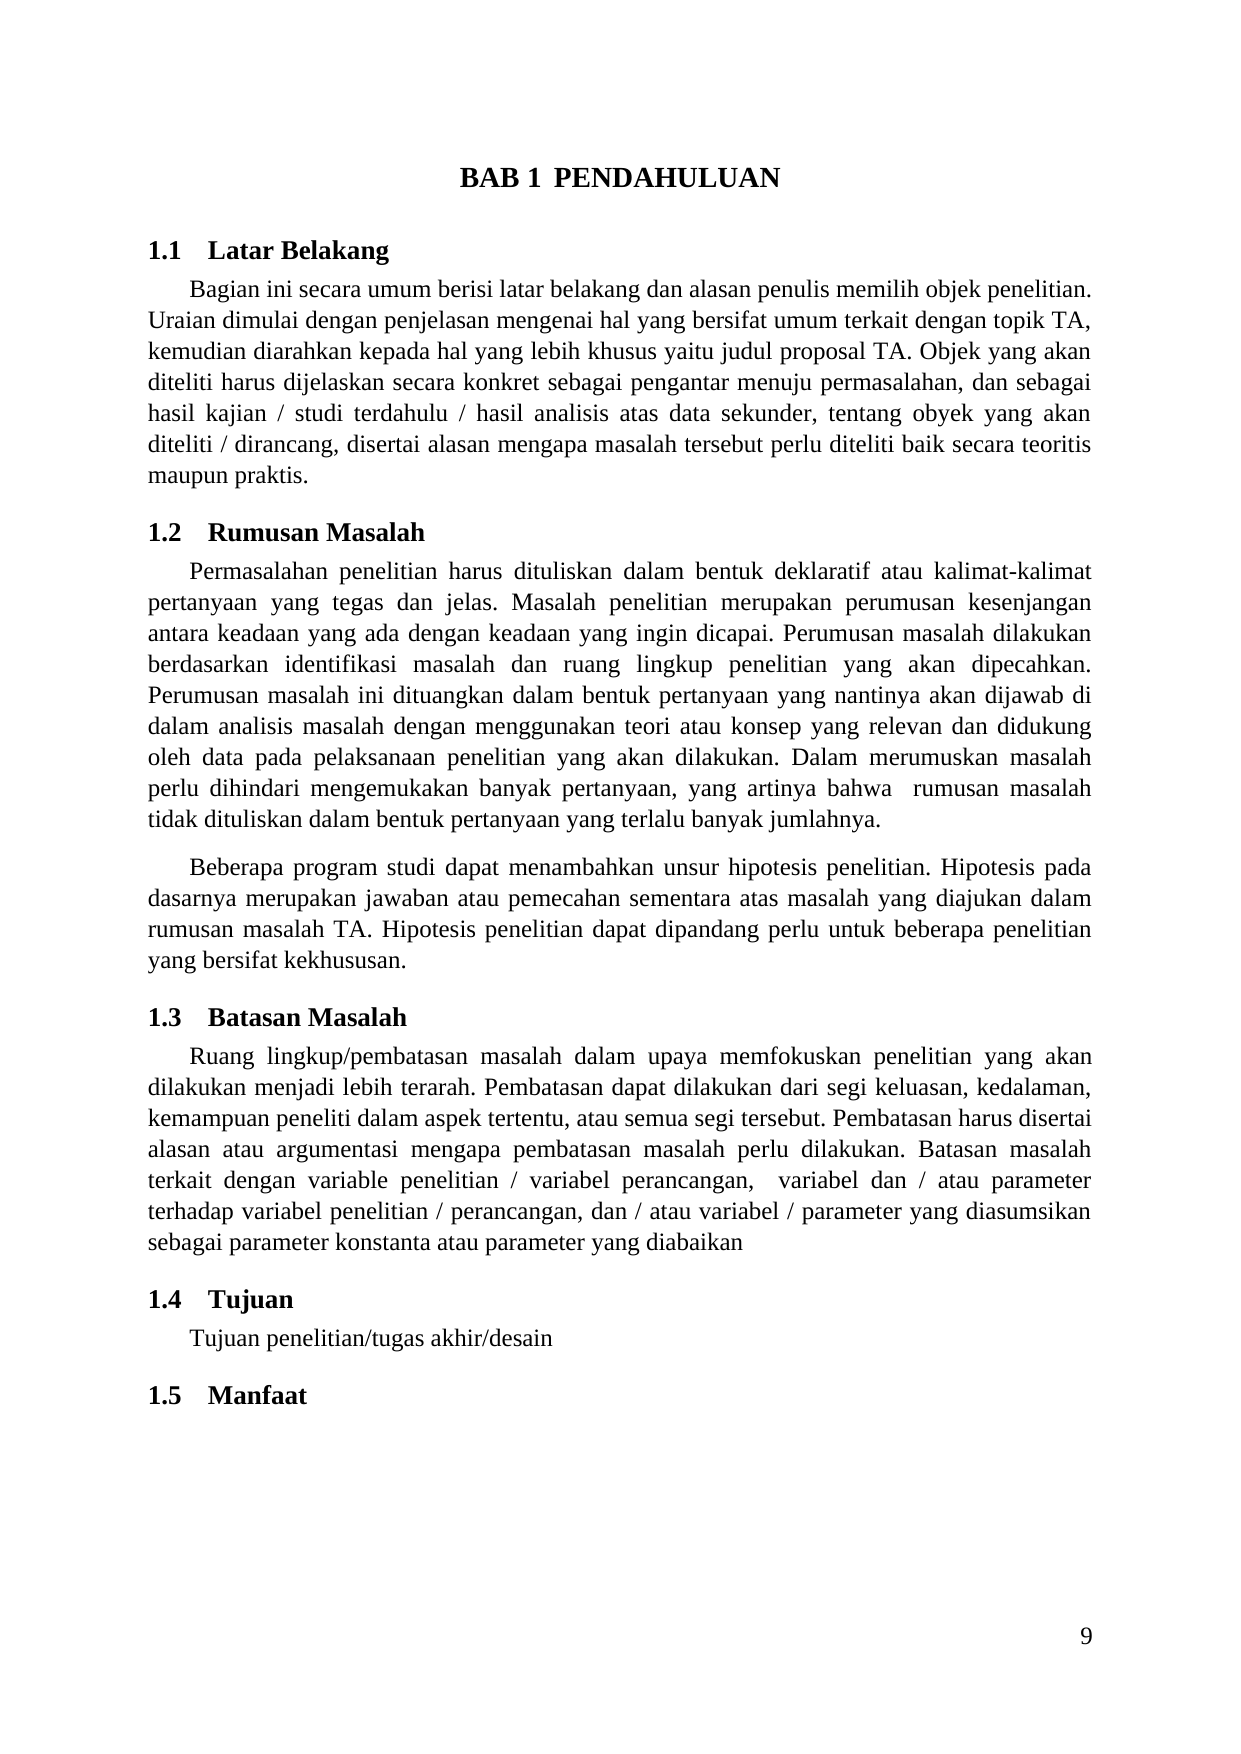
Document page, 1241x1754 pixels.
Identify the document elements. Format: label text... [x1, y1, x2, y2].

subtitle PENDAHULUAN [148, 160, 1092, 194]
subtitle Manfaat [148, 1379, 1092, 1410]
subtitle Rumusan Masalah [148, 516, 1092, 547]
text Beberapa program studi dapat menambahkan unsur hipotesis penelitian. Hipotesis pada dasarnya merupakan jawaban atau pemecahan sementara atas masalah yang diajukan dalam rumusan masalah TA. Hipotesis penelitian dapat dipandang perlu untuk beberapa penelitian yang bersifat kekhususan. [148, 852, 1092, 974]
text Permasalahan penelitian harus dituliskan dalam bentuk deklaratif atau kalimat-kalimat pertanyaan yang tegas dan jelas. Masalah penelitian merupakan perumusan kesenjangan antara keadaan yang ada dengan keadaan yang ingin dicapai. Perumusan masalah dilakukan berdasarkan identifikasi masalah dan ruang lingkup penelitian yang akan dipecahkan. Perumusan masalah ini dituangkan dalam bentuk pertanyaan yang nantinya akan dijawab di dalam analisis masalah dengan menggunakan teori atau konsep yang relevan dan didukung oleh data pada pelaksanaan penelitian yang akan dilakukan. Dalam merumuskan masalah perlu dihindari mengemukakan banyak pertanyaan, yang artinya bahwa rumusan masalah tidak dituliskan dalam bentuk pertanyaan yang terlalu banyak jumlahnya. [148, 556, 1092, 833]
subtitle Batasan Masalah [148, 1001, 1092, 1032]
text Bagian ini secara umum berisi latar belakang dan alasan penulis memilih objek penelitian. Uraian dimulai dengan penjelasan mengenai hal yang bersifat umum terkait dengan topik TA, kemudian diarahkan kepada hal yang lebih khusus yaitu judul proposal TA. Objek yang akan diteliti harus dijelaskan secara konkret sebagai pengantar menuju permasalahan, dan sebagai hasil kajian / studi terdahulu / hasil analisis atas data sekunder, tentang obyek yang akan diteliti / dirancang, disertai alasan mengapa masalah tersebut perlu diteliti baik secara teoritis maupun praktis. [148, 274, 1092, 489]
subtitle Latar Belakang [148, 234, 1092, 265]
subtitle Tujuan [148, 1283, 1092, 1314]
text Ruang lingkup/pembatasan masalah dalam upaya memfokuskan penelitian yang akan dilakukan menjadi lebih terarah. Pembatasan dapat dilakukan dari segi keluasan, kedalaman, kemampuan peneliti dalam aspek tertentu, atau semua segi tersebut. Pembatasan harus disertai alasan atau argumentasi mengapa pembatasan masalah perlu dilakukan. Batasan masalah terkait dengan variable penelitian / variabel perancangan, variabel dan / atau parameter terhadap variabel penelitian / perancangan, dan / atau variabel / parameter yang diasumsikan sebagai parameter konstanta atau parameter yang diabaikan [148, 1041, 1092, 1256]
text Tujuan penelitian/tugas akhir/desain [148, 1323, 1092, 1352]
